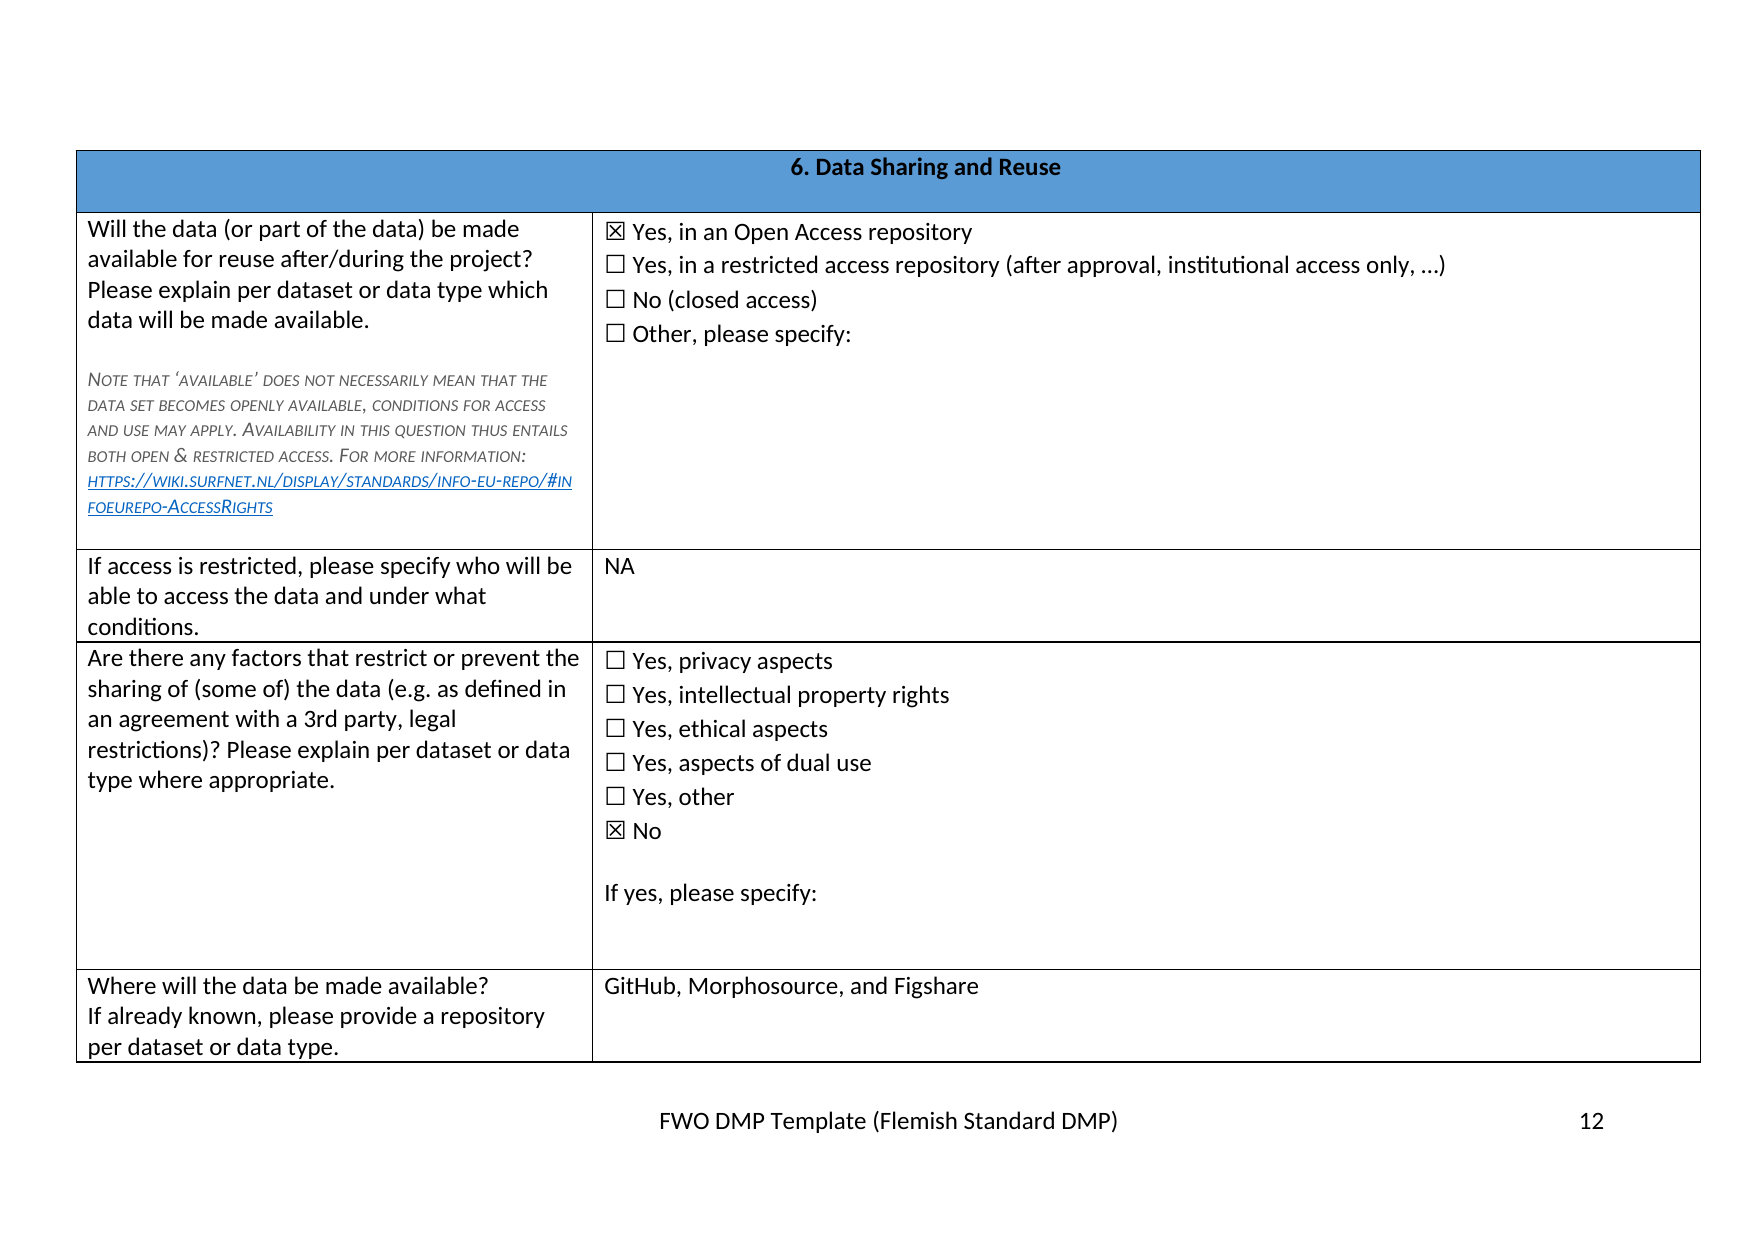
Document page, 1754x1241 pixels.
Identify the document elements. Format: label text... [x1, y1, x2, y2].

table_cell If access is restricted, please specify who will be able to access the data and under what conditions. [77, 550, 592, 641]
table_cell Are there any factors that restrict or prevent the sharing of (some of) the data (e.g. as defined in an agreement with a 3rd party, legal restrictions)? Please explain per dataset or data type where appropriate. [77, 643, 592, 969]
table_cell Yes, privacy aspects Yes, intellectual property rights Yes, ethical aspects Yes, aspects of dual use Yes, other No If yes, please specify: [593, 643, 1700, 969]
table_cell Where will the data be made available? If already known, please provide a repository per dataset or data type. [77, 970, 592, 1061]
table_cell Will the data (or part of the data) be made available for reuse after/during the project? Please explain per dataset or data type which data will be made available. Note that ‘available’ does not necessarily mean that the data set becomes openly available, conditions for access and use may apply. Availability in this question thus entails both open & restricted access. For more information: https://wiki.surfnet.nl/display/standards/info-eu-repo/#infoeurepo-AccessRights [77, 213, 592, 549]
table_header 6. Data Sharing and Reuse [77, 151, 1700, 212]
table_cell GitHub, Morphosource, and Figshare [593, 970, 1700, 1061]
table_cell Yes, in an Open Access repository Yes, in a restricted access repository (after approval, institutional access only, …) No (closed access) Other, please specify: [593, 213, 1700, 549]
table_cell NA [593, 550, 1700, 641]
